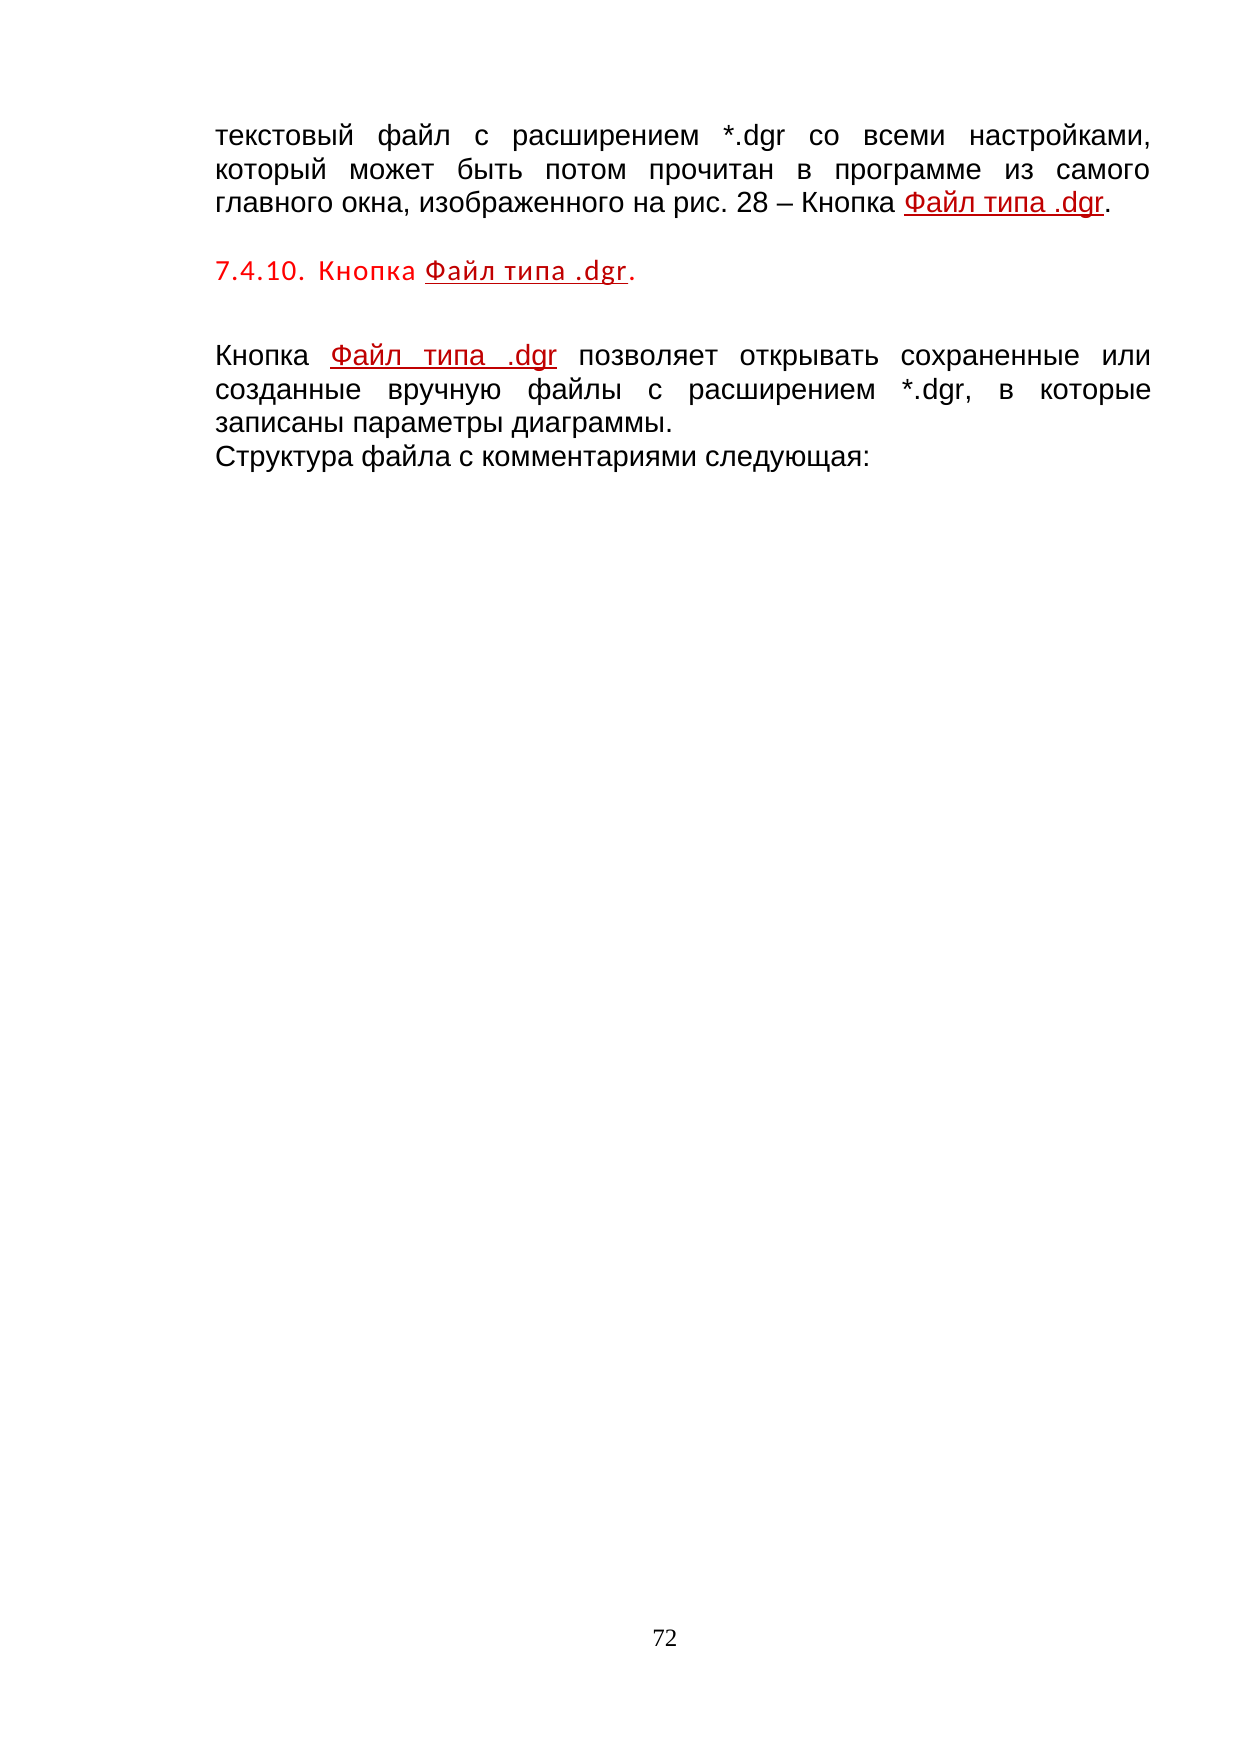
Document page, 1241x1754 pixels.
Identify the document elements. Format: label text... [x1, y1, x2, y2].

subtitle Кнопка Файл типа .dgr. [215, 252, 1152, 288]
text Кнопка Файл типа .dgr позволяет открывать сохраненные или созданные вручную файлы с расширением *.dgr, в которые записаны параметры диаграммы. [215, 338, 1152, 439]
text Структура файла с комментариями следующая: [215, 439, 1152, 472]
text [215, 118, 1152, 219]
